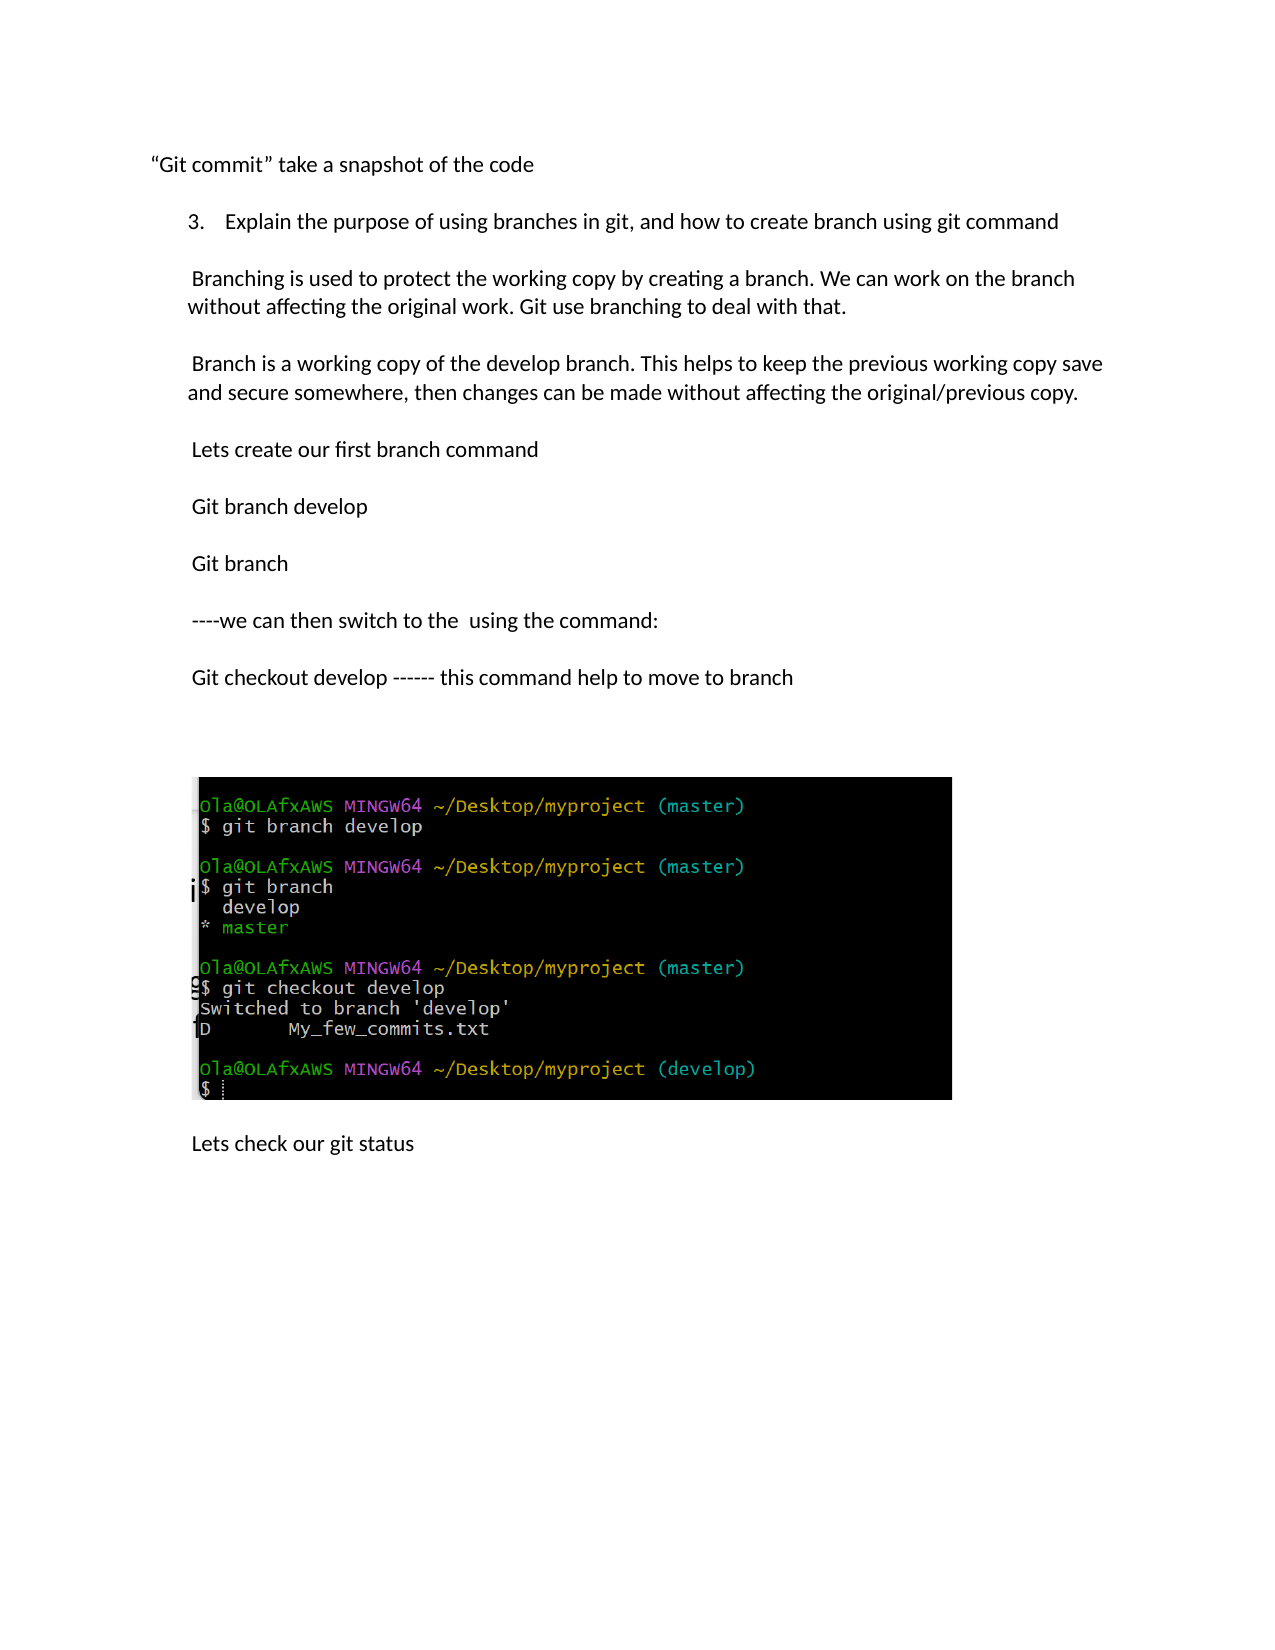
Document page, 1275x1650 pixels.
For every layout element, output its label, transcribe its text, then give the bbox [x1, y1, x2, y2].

text ----we can then switch to the using the command: [187, 606, 1125, 634]
text Git checkout develop ------ this command help to move to branch [187, 663, 1125, 692]
text Branching is used to protect the working copy by creating a branch. We can work on the branch without affecting the original work. Git use branching to deal with that. [187, 264, 1125, 320]
text Branch is a working copy of the develop branch. This helps to keep the previous working copy save and secure somewhere, then changes can be made without affecting the original/previous copy. [187, 349, 1125, 406]
text Git branch [187, 549, 1125, 577]
picture [191, 777, 953, 1100]
text Lets check our git status [187, 1129, 1125, 1157]
text “Git commit” take a snapshot of the code [150, 150, 1125, 178]
text Git branch develop [187, 492, 1125, 520]
list Explain the purpose of using branches in git, and how to create branch using git command [187, 207, 1125, 235]
text Lets create our first branch command [187, 435, 1125, 463]
